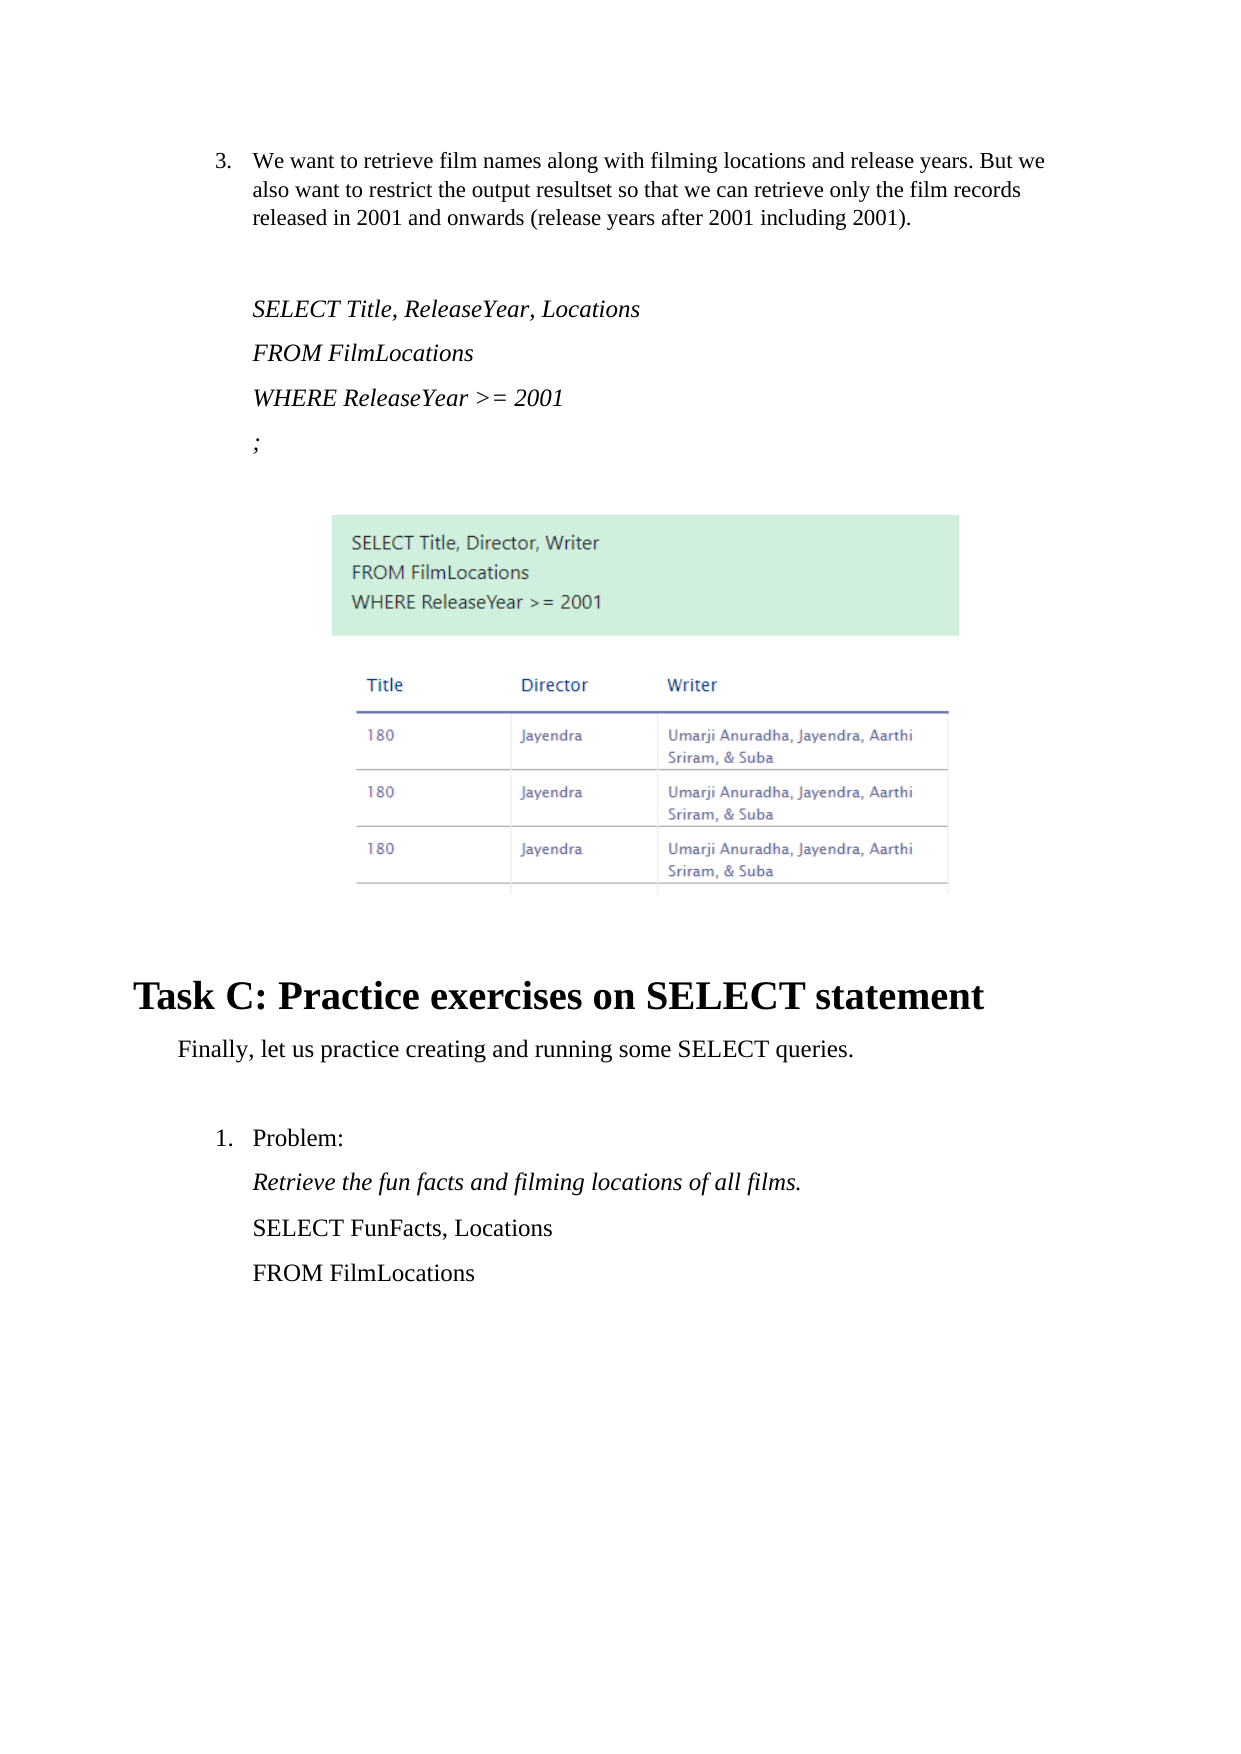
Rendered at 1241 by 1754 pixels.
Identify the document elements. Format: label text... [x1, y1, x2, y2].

picture [327, 515, 960, 894]
text ; [252, 427, 1063, 456]
list We want to retrieve film names along with filming locations and release years. But we also want to restrict the output resultset so that we can retrieve only the film records released in 2001 and onwards (release years after 2001 including 2001). [215, 148, 1063, 231]
list Problem: [215, 1123, 1063, 1152]
text Finally, let us practice creating and running some SELECT queries. [177, 1034, 1063, 1063]
text WHERE ReleaseYear >= 2001 [252, 383, 1063, 411]
text SELECT Title, ReleaseYear, Locations [252, 294, 1063, 323]
text FROM FilmLocations [252, 338, 1063, 367]
text Retrieve the fun facts and filming locations of all films. [252, 1167, 1063, 1196]
text Task C: Practice exercises on SELECT statement [133, 972, 1063, 1018]
text FROM FilmLocations [252, 1258, 1063, 1287]
text SELECT FunFacts, Locations [252, 1213, 1063, 1241]
